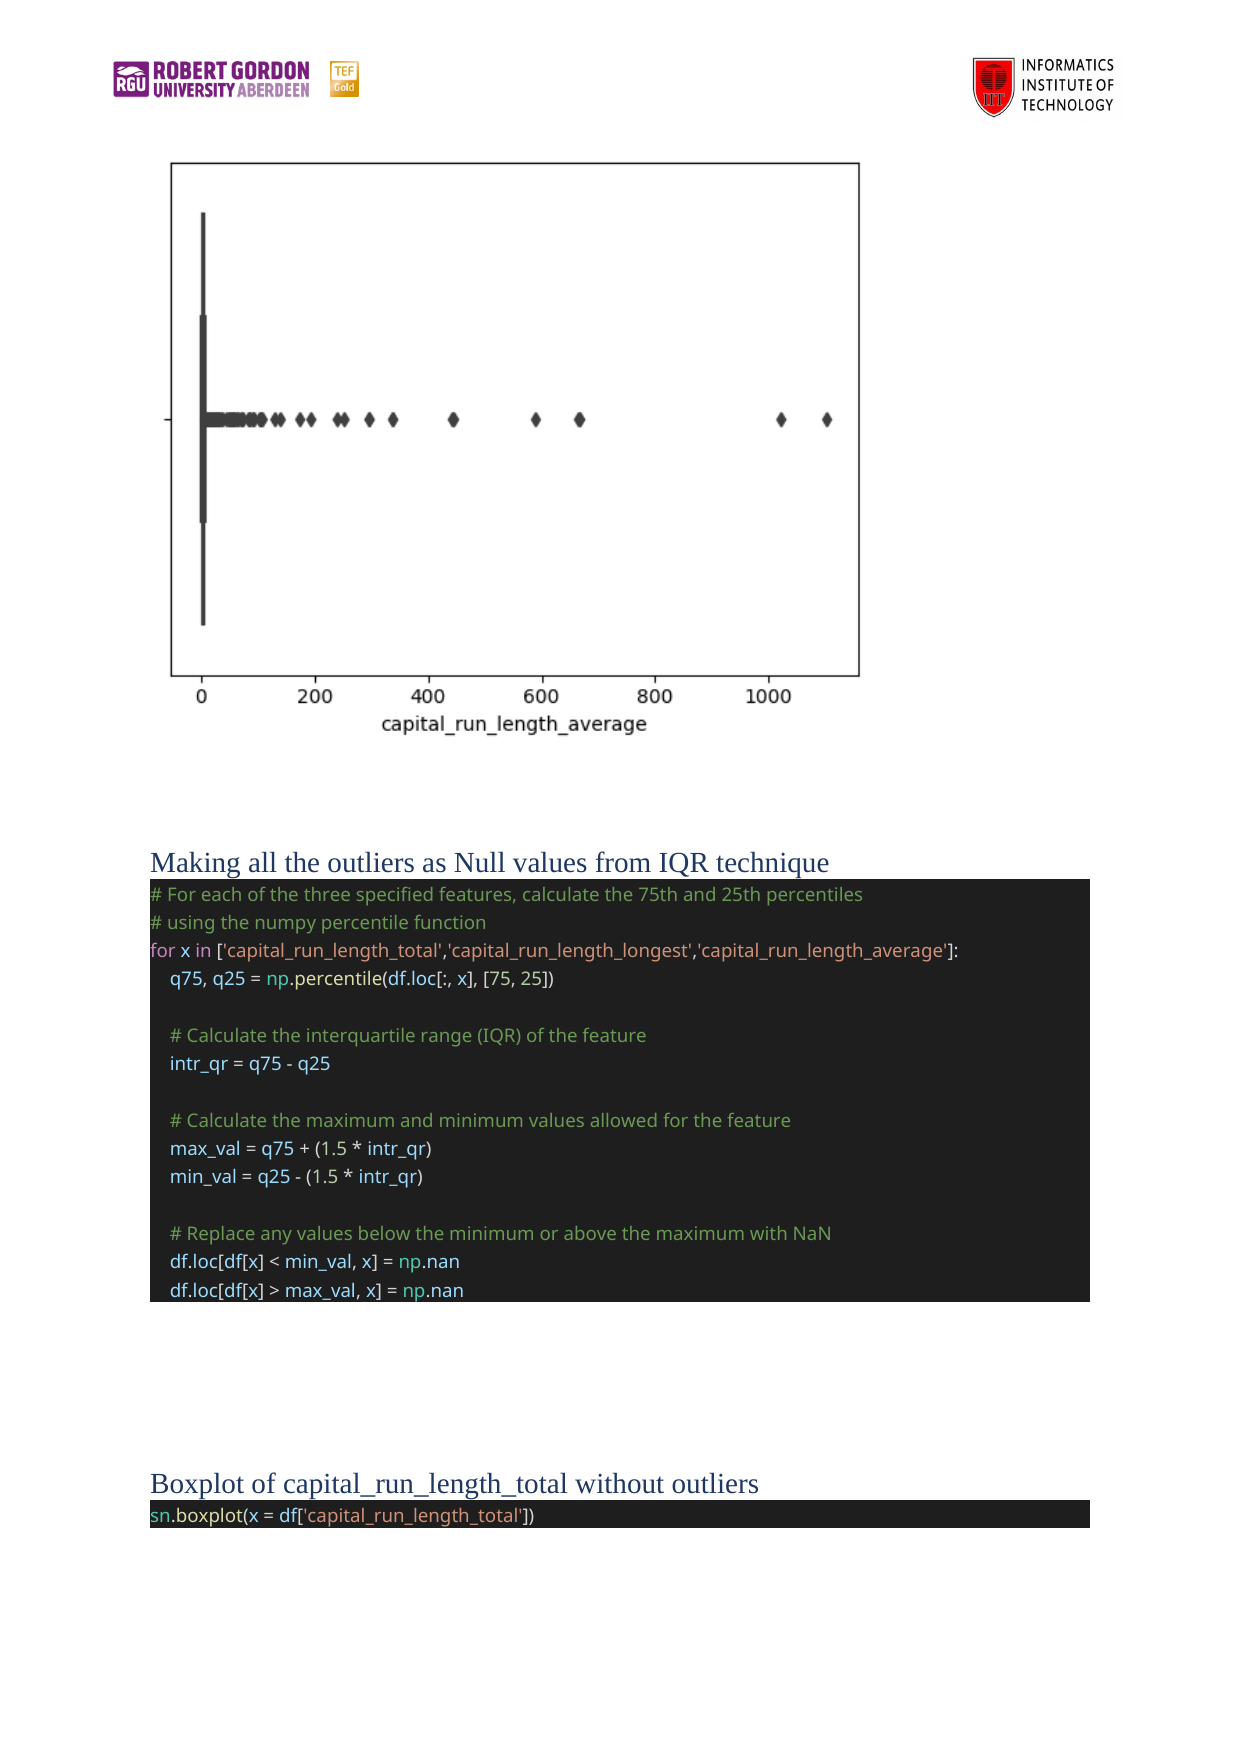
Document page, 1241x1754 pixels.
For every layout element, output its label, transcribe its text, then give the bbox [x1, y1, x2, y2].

text # Replace any values below the minimum or above the maximum with NaN [150, 1218, 1090, 1246]
text # Calculate the maximum and minimum values allowed for the feature [150, 1105, 1090, 1133]
subtitle Boxplot of capital_run_length_total without outliers [150, 1467, 1090, 1500]
text intr_qr = q75 - q25 [150, 1048, 1090, 1076]
picture [150, 150, 871, 749]
text df.loc[df[x] > max_val, x] = np.nan [150, 1274, 1090, 1302]
text q75, q25 = np.percentile(df.loc[:, x], [75, 25]) [150, 963, 1090, 991]
text df.loc[df[x] < min_val, x] = np.nan [150, 1246, 1090, 1274]
text # For each of the three specified features, calculate the 75th and 25th percentiles [150, 879, 1090, 907]
text max_val = q75 + (1.5 * intr_qr) [150, 1133, 1090, 1161]
text sn.boxplot(x = df['capital_run_length_total']) [150, 1500, 1090, 1528]
text min_val = q25 - (1.5 * intr_qr) [150, 1161, 1090, 1189]
picture [105, 55, 368, 103]
text # using the numpy percentile function [150, 907, 1090, 935]
text # Calculate the interquartile range (IQR) of the feature [150, 1020, 1090, 1048]
text for x in ['capital_run_length_total','capital_run_length_longest','capital_run_length_average']: [150, 935, 1090, 963]
subtitle Making all the outliers as Null values from IQR technique [150, 845, 1090, 879]
picture [961, 55, 1124, 123]
